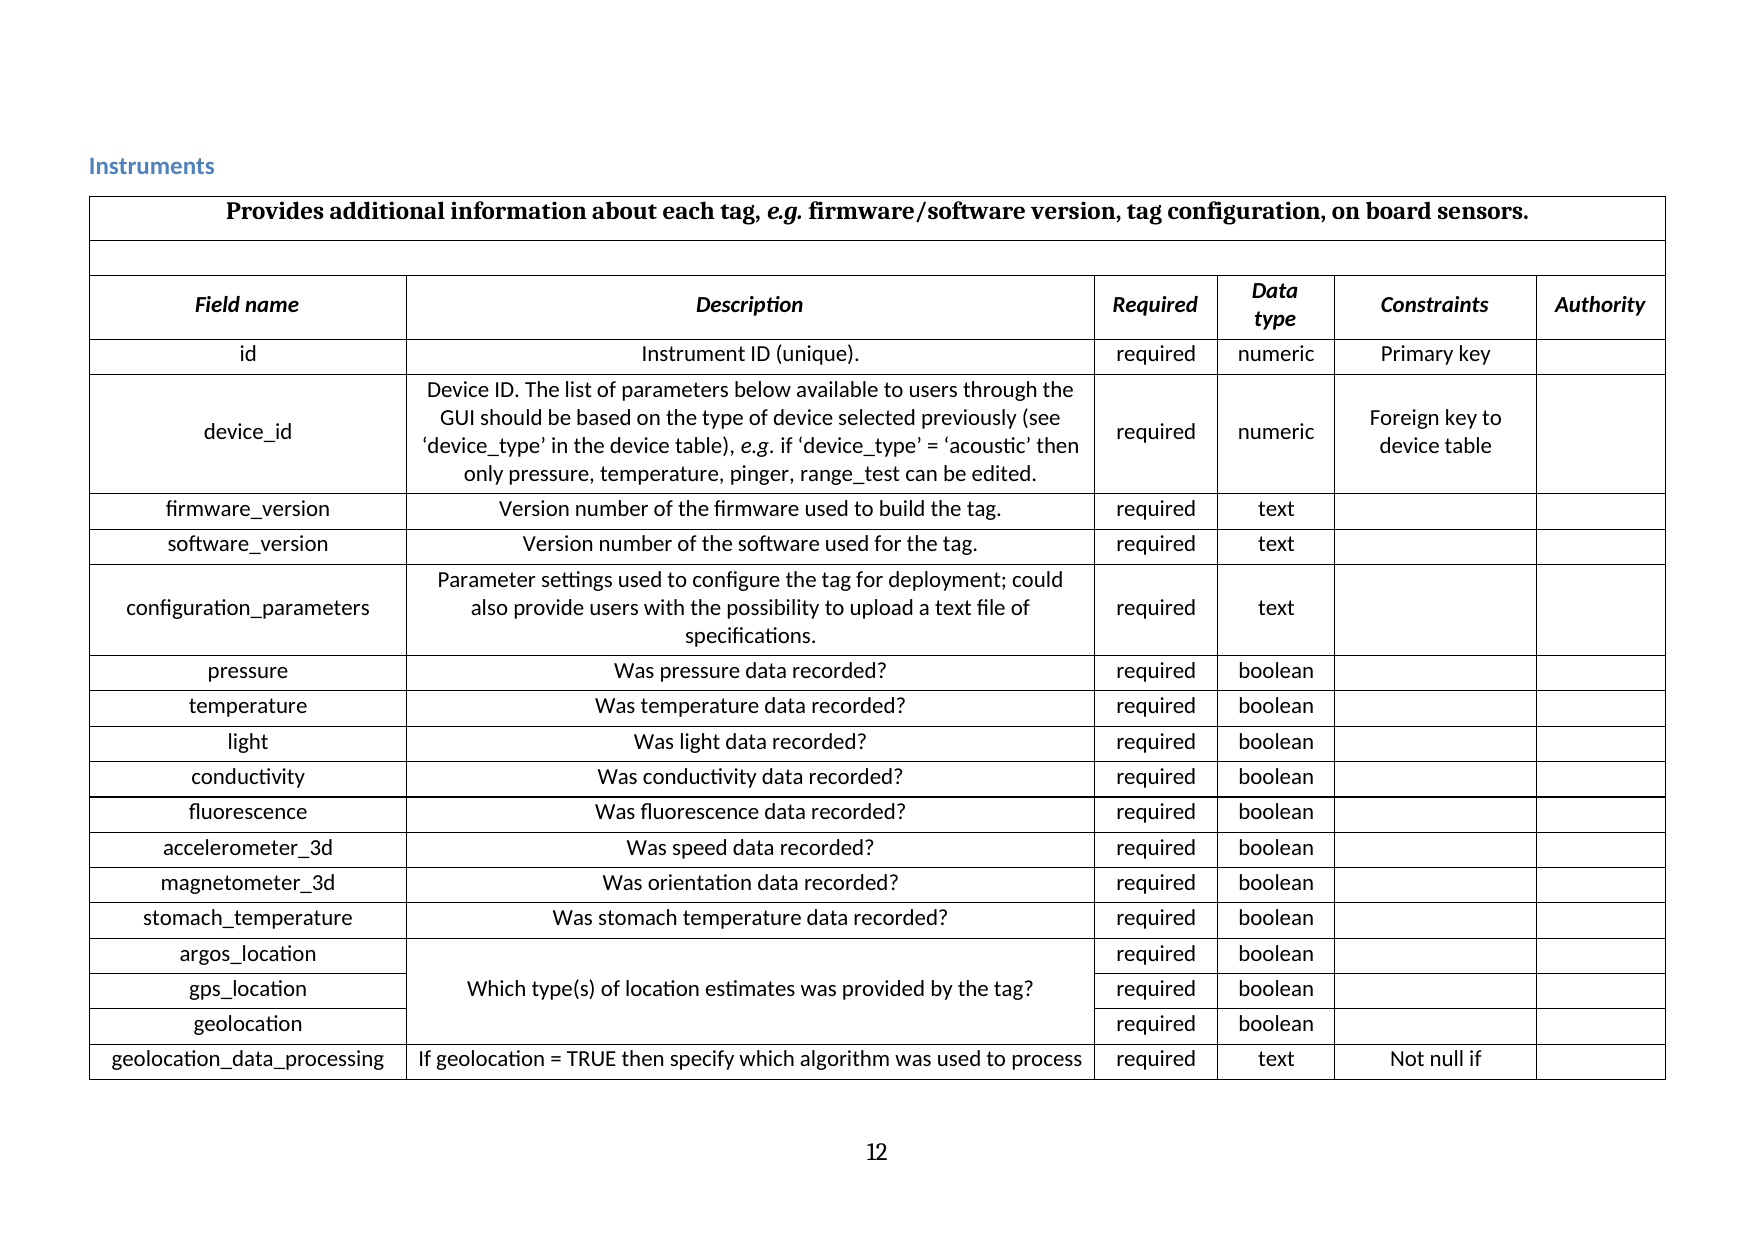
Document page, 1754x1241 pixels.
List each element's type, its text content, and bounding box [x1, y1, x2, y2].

table_cell text [1218, 565, 1334, 655]
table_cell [407, 1045, 1094, 1079]
table_cell boolean [1218, 691, 1334, 726]
table_cell required [1095, 903, 1217, 938]
table_cell Required [1095, 276, 1217, 338]
table_cell accelerometer_3d [90, 833, 406, 867]
table_cell [1335, 903, 1536, 938]
table_cell [1335, 974, 1536, 1008]
table_cell [1335, 494, 1536, 528]
table_cell [1537, 530, 1665, 564]
table_cell Was stomach temperature data recorded? [407, 903, 1094, 938]
subtitle Instruments [89, 150, 1665, 181]
table_cell Was light data recorded? [407, 727, 1094, 761]
table_cell [1335, 762, 1536, 796]
table_cell magnetometer_3d [90, 868, 406, 902]
table_cell [1335, 939, 1536, 973]
table_cell [1537, 1045, 1665, 1079]
table_cell gps_location [90, 974, 406, 1008]
table_cell fluorescence [90, 798, 406, 832]
table_cell boolean [1218, 974, 1334, 1008]
table_cell Was orientation data recorded? [407, 868, 1094, 902]
table_cell light [90, 727, 406, 761]
table_cell stomach_temperature [90, 903, 406, 938]
table_cell [1537, 1009, 1665, 1043]
table_cell boolean [1218, 903, 1334, 938]
table_cell [1335, 565, 1536, 655]
table_cell [1335, 530, 1536, 564]
table_cell Primary key [1335, 340, 1536, 374]
table_cell [1537, 868, 1665, 902]
table_cell required [1095, 340, 1217, 374]
table_cell temperature [90, 691, 406, 726]
table_cell [1537, 375, 1665, 493]
table_cell Device ID. The list of parameters below available to users through the GUI should be based on the type of device selected previously (see ‘device_type’ in the device table), e.g. if ‘device_type’ = ‘acoustic’ then only pressure, temperature, pinger, range_test can be edited. [407, 375, 1094, 493]
table_cell text [1218, 494, 1334, 528]
table_cell Instrument ID (unique). [407, 340, 1094, 374]
table_cell numeric [1218, 340, 1334, 374]
table_cell required [1095, 727, 1217, 761]
table_cell [1537, 565, 1665, 655]
table_cell [1335, 691, 1536, 726]
table_cell Constraints [1335, 276, 1536, 338]
table_cell [1537, 903, 1665, 938]
table_cell Was fluorescence data recorded? [407, 798, 1094, 832]
table_cell required [1095, 762, 1217, 796]
table_cell [1537, 798, 1665, 832]
table_cell required [1095, 833, 1217, 867]
table_cell [1537, 691, 1665, 726]
table_cell [1537, 762, 1665, 796]
table_cell required [1095, 530, 1217, 564]
table_cell Foreign key to device table [1335, 375, 1536, 493]
table_cell Description [407, 276, 1094, 338]
table_cell [90, 241, 1665, 275]
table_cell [1335, 1045, 1536, 1079]
table_cell text [1218, 1045, 1334, 1079]
table_cell boolean [1218, 762, 1334, 796]
table_cell id [90, 340, 406, 374]
table_cell required [1095, 939, 1217, 973]
table_cell Parameter settings used to configure the tag for deployment; could also provide users with the possibility to upload a text file of specifications. [407, 565, 1094, 655]
table_cell required [1095, 494, 1217, 528]
table_cell [1335, 833, 1536, 867]
table_cell boolean [1218, 656, 1334, 690]
table_cell boolean [1218, 1009, 1334, 1043]
table_cell required [1095, 1009, 1217, 1043]
table_cell argos_location [90, 939, 406, 973]
table_cell required [1095, 974, 1217, 1008]
table_cell Was conductivity data recorded? [407, 762, 1094, 796]
table_cell Version number of the software used for the tag. [407, 530, 1094, 564]
table_cell Data type [1218, 276, 1334, 338]
table_cell software_version [90, 530, 406, 564]
table_cell text [1218, 530, 1334, 564]
table_cell device_id [90, 375, 406, 493]
table_cell required [1095, 691, 1217, 726]
table_cell required [1095, 565, 1217, 655]
table_cell Which type(s) of location estimates was provided by the tag? [407, 939, 1094, 1043]
table_cell boolean [1218, 833, 1334, 867]
table_cell required [1095, 656, 1217, 690]
table_cell [1335, 1009, 1536, 1043]
table_cell conductivity [90, 762, 406, 796]
table_cell Was speed data recorded? [407, 833, 1094, 867]
table_cell [1335, 868, 1536, 902]
table_cell [1537, 974, 1665, 1008]
table_cell required [1095, 375, 1217, 493]
table_cell boolean [1218, 798, 1334, 832]
table_cell firmware_version [90, 494, 406, 528]
table_cell Was pressure data recorded? [407, 656, 1094, 690]
table_cell pressure [90, 656, 406, 690]
table_cell Field name [90, 276, 406, 338]
table_cell Version number of the firmware used to build the tag. [407, 494, 1094, 528]
table_cell [1537, 939, 1665, 973]
table_cell required [1095, 868, 1217, 902]
table_cell [1537, 340, 1665, 374]
table_cell [1537, 494, 1665, 528]
table_cell Authority [1537, 276, 1665, 338]
table_cell configuration_parameters [90, 565, 406, 655]
table_cell [1335, 656, 1536, 690]
table_header Provides additional information about each tag, e.g. firmware/software version, tag configuration, on board sensors. [90, 197, 1665, 240]
table_cell [1335, 727, 1536, 761]
table_cell boolean [1218, 727, 1334, 761]
table_cell [1537, 833, 1665, 867]
table_cell required [1095, 1045, 1217, 1079]
table_cell boolean [1218, 939, 1334, 973]
table_cell [1537, 727, 1665, 761]
table_cell numeric [1218, 375, 1334, 493]
table_cell Was temperature data recorded? [407, 691, 1094, 726]
table_cell [1335, 798, 1536, 832]
table_cell [1537, 656, 1665, 690]
table_cell required [1095, 798, 1217, 832]
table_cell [90, 1045, 406, 1079]
table_cell boolean [1218, 868, 1334, 902]
table_cell geolocation [90, 1009, 406, 1043]
